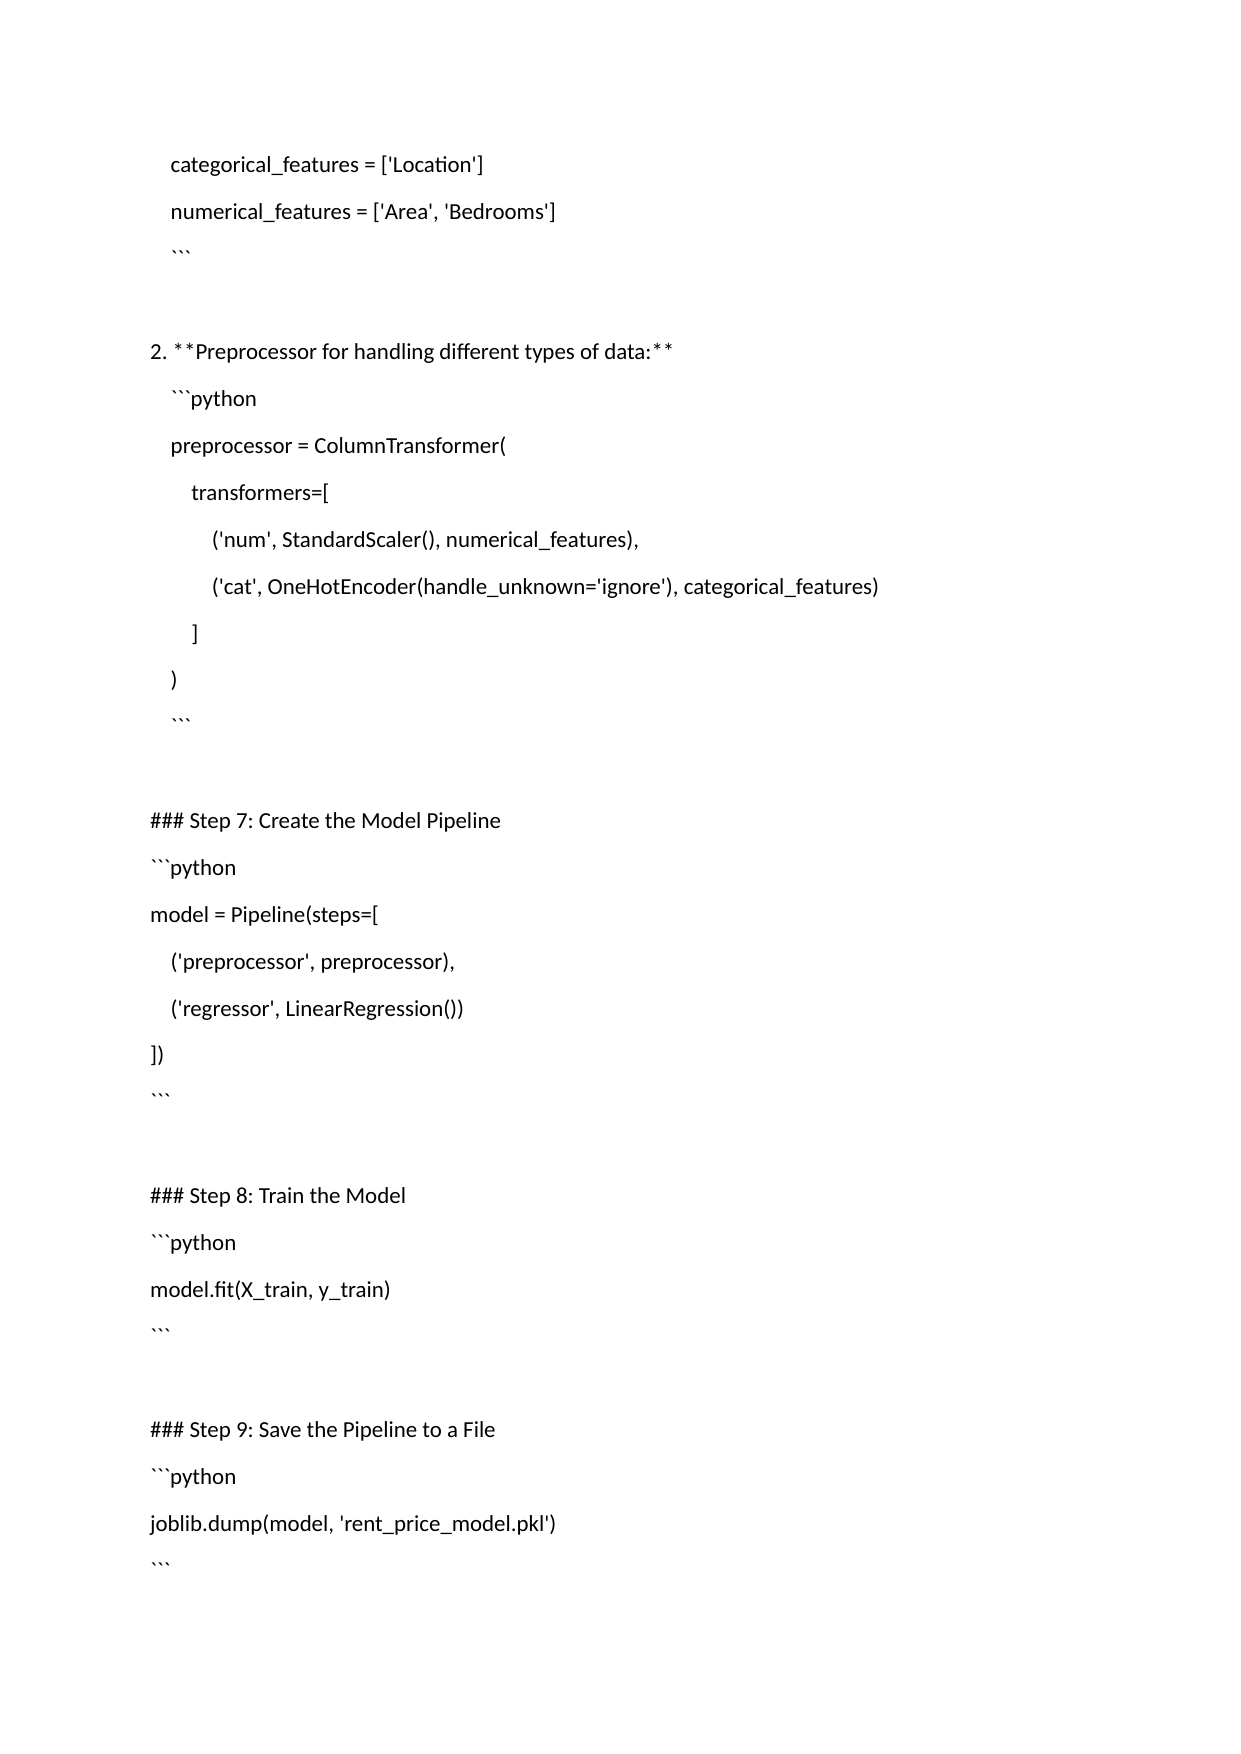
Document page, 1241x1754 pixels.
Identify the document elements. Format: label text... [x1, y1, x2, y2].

text ('regressor', LinearRegression()) [150, 994, 1090, 1022]
text joblib.dump(model, 'rent_price_model.pkl') [150, 1509, 1090, 1537]
text ('cat', OneHotEncoder(handle_unknown='ignore'), categorical_features) [150, 572, 1090, 600]
text ```python [150, 853, 1090, 881]
text ### Step 9: Save the Pipeline to a File [150, 1416, 1090, 1444]
text preprocessor = ColumnTransformer( [150, 431, 1090, 459]
text ('preprocessor', preprocessor), [150, 947, 1090, 975]
text ### Step 7: Create the Model Pipeline [150, 806, 1090, 834]
text numerical_features = ['Area', 'Bedrooms'] [150, 197, 1090, 225]
text ('num', StandardScaler(), numerical_features), [150, 525, 1090, 553]
text ```python [150, 384, 1090, 412]
text ``` [150, 1556, 1090, 1584]
text ``` [150, 1087, 1090, 1116]
text transformers=[ [150, 478, 1090, 506]
text ``` [150, 712, 1090, 741]
text ``` [150, 244, 1090, 272]
text ```python [150, 1462, 1090, 1491]
text ) [150, 666, 1090, 694]
text 2. **Preprocessor for handling different types of data:** [150, 337, 1090, 366]
text ### Step 8: Train the Model [150, 1181, 1090, 1209]
text categorical_features = ['Location'] [150, 150, 1090, 178]
text model = Pipeline(steps=[ [150, 900, 1090, 928]
text ``` [150, 1322, 1090, 1350]
text ] [150, 619, 1090, 647]
text model.fit(X_train, y_train) [150, 1275, 1090, 1303]
text ```python [150, 1228, 1090, 1256]
text ]) [150, 1041, 1090, 1069]
